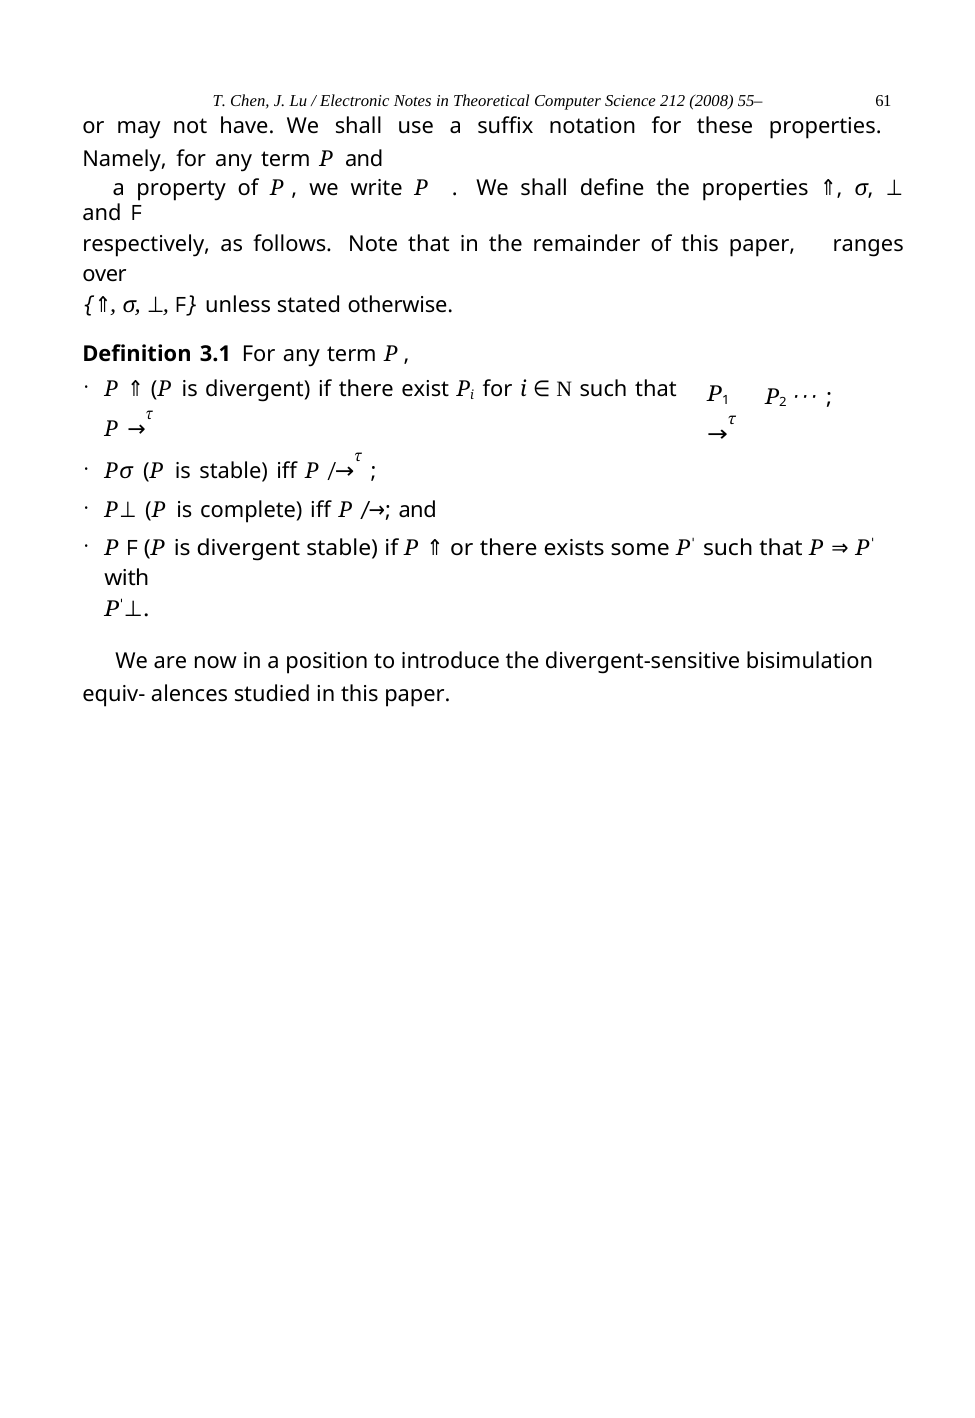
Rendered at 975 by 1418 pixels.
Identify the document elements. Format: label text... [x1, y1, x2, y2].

text We are now in a position to introduce the divergent-sensitive bisimulation equiv- alences studied in this paper. [82, 645, 904, 707]
text a property of P , we write P . We shall define the properties ⇑, σ, ⊥ and F [82, 174, 904, 226]
list P F (P is divergent stable) if P ⇑ or there exists some P' such that P ⇒ P' with [83, 532, 904, 592]
text Definition 3.1 For any term P , [82, 338, 904, 367]
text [82, 110, 881, 172]
text P1 →τ [707, 378, 751, 447]
list P ⇑ (P is divergent) if there exist Pi for i ∈ N such that P →τ [83, 373, 692, 443]
list Pσ (P is stable) iff P /→τ ; [83, 445, 692, 485]
text P'⊥. [104, 593, 904, 623]
text respectively, as follows. Note that in the remainder of this paper, ranges over [82, 228, 904, 287]
list P⊥ (P is complete) iff P /→; and [83, 494, 692, 523]
text {⇑, σ, ⊥, F} unless stated otherwise. [82, 289, 904, 318]
text P2 ··· ; [765, 381, 904, 410]
